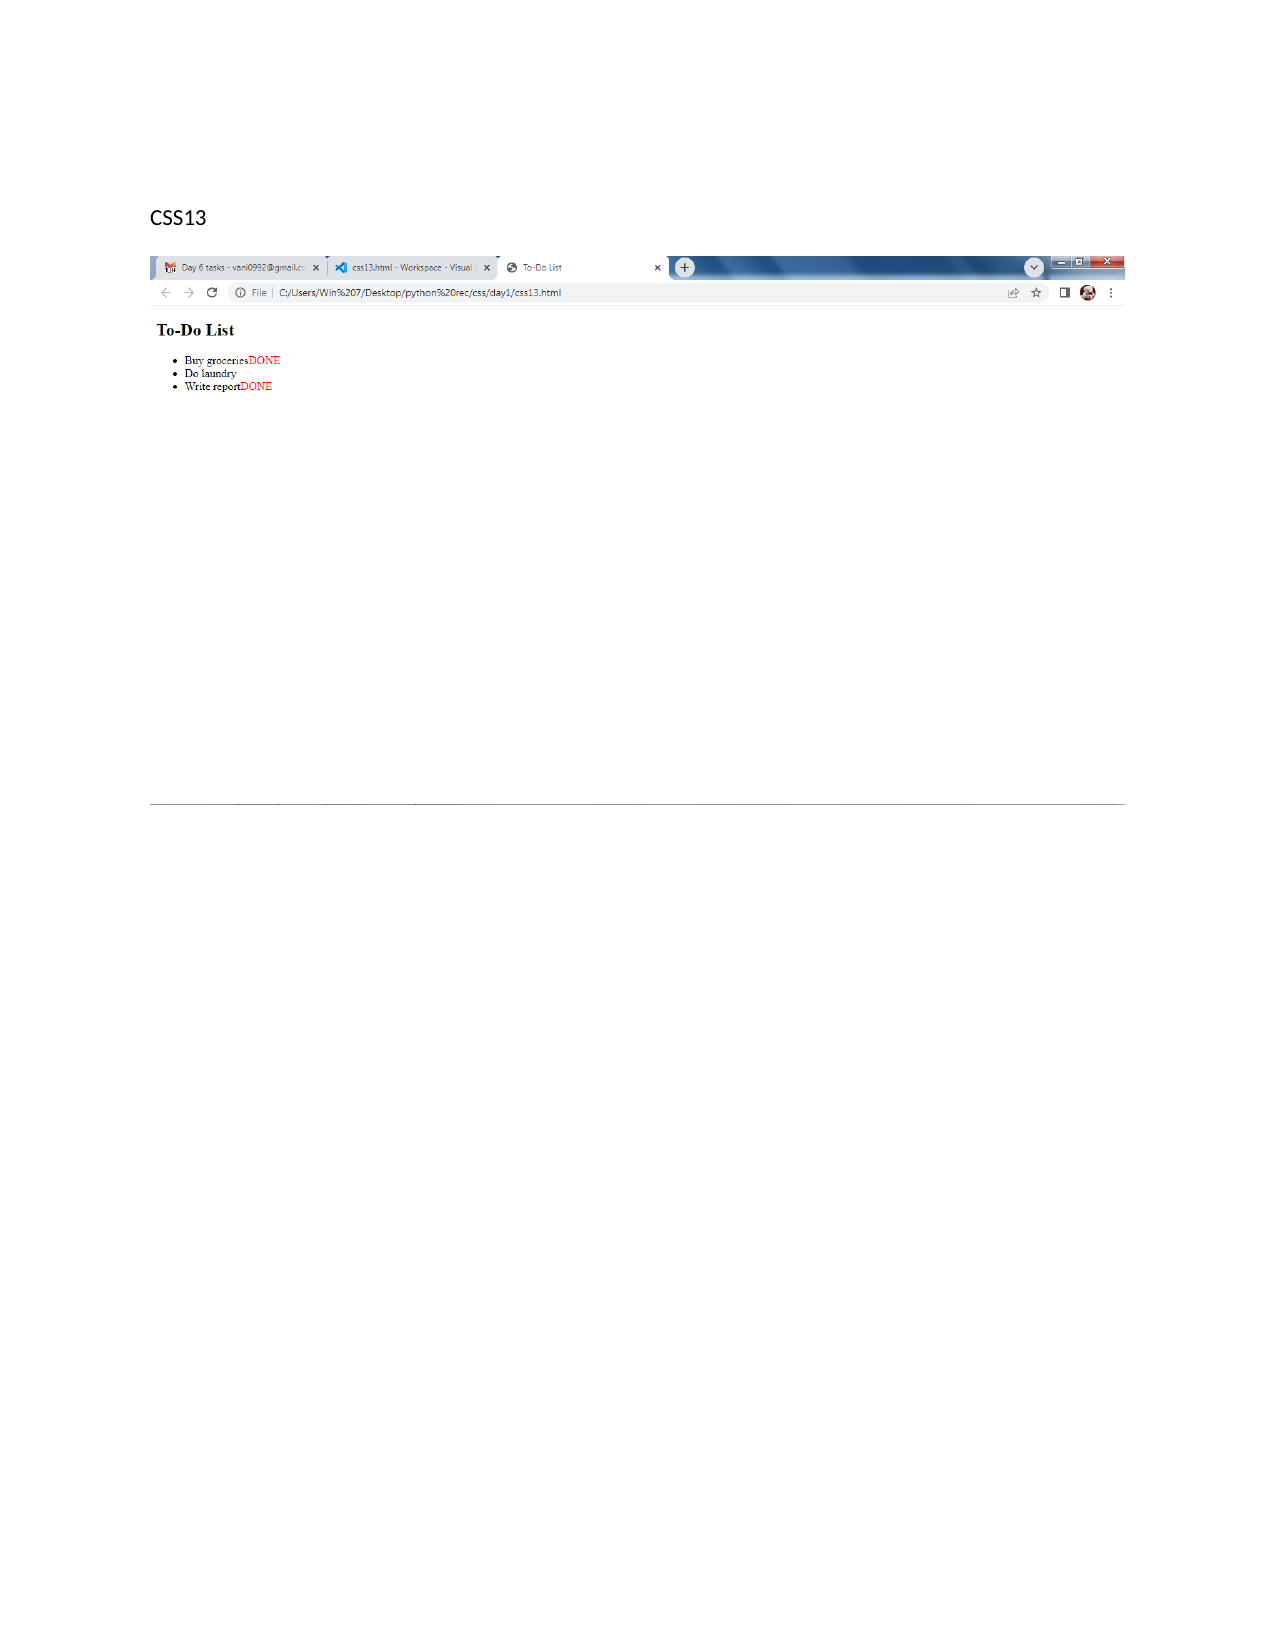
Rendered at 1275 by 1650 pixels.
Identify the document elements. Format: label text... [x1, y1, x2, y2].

text CSS13 [150, 203, 1125, 231]
picture [150, 256, 1125, 805]
